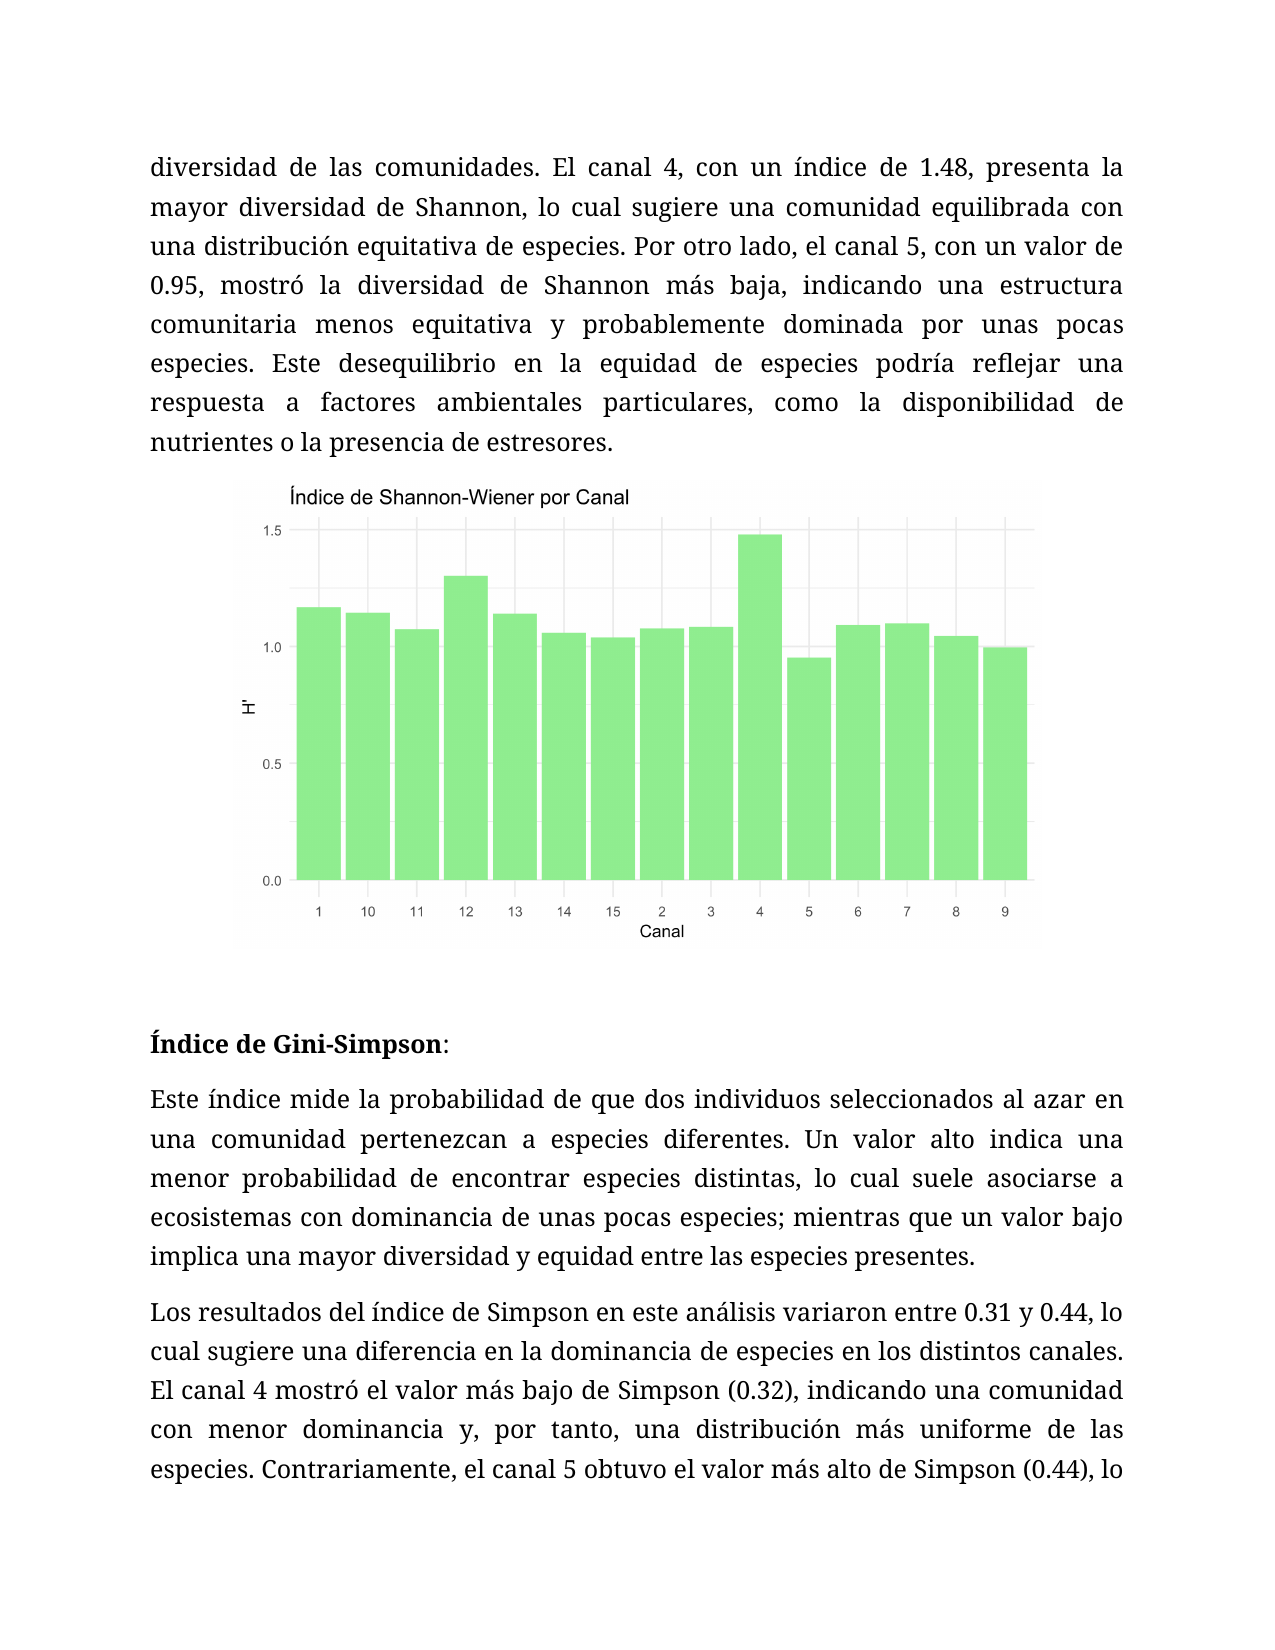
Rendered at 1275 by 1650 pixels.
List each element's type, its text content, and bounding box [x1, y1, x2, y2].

picture [232, 480, 1043, 949]
text Este índice mide la probabilidad de que dos individuos seleccionados al azar en una comunidad pertenezcan a especies diferentes. Un valor alto indica una menor probabilidad de encontrar especies distintas, lo cual suele asociarse a ecosistemas con dominancia de unas pocas especies; mientras que un valor bajo implica una mayor diversidad y equidad entre las especies presentes. [150, 1082, 1125, 1273]
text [150, 1295, 1125, 1485]
text Índice de Gini-Simpson: [150, 1026, 1125, 1060]
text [150, 150, 1125, 458]
